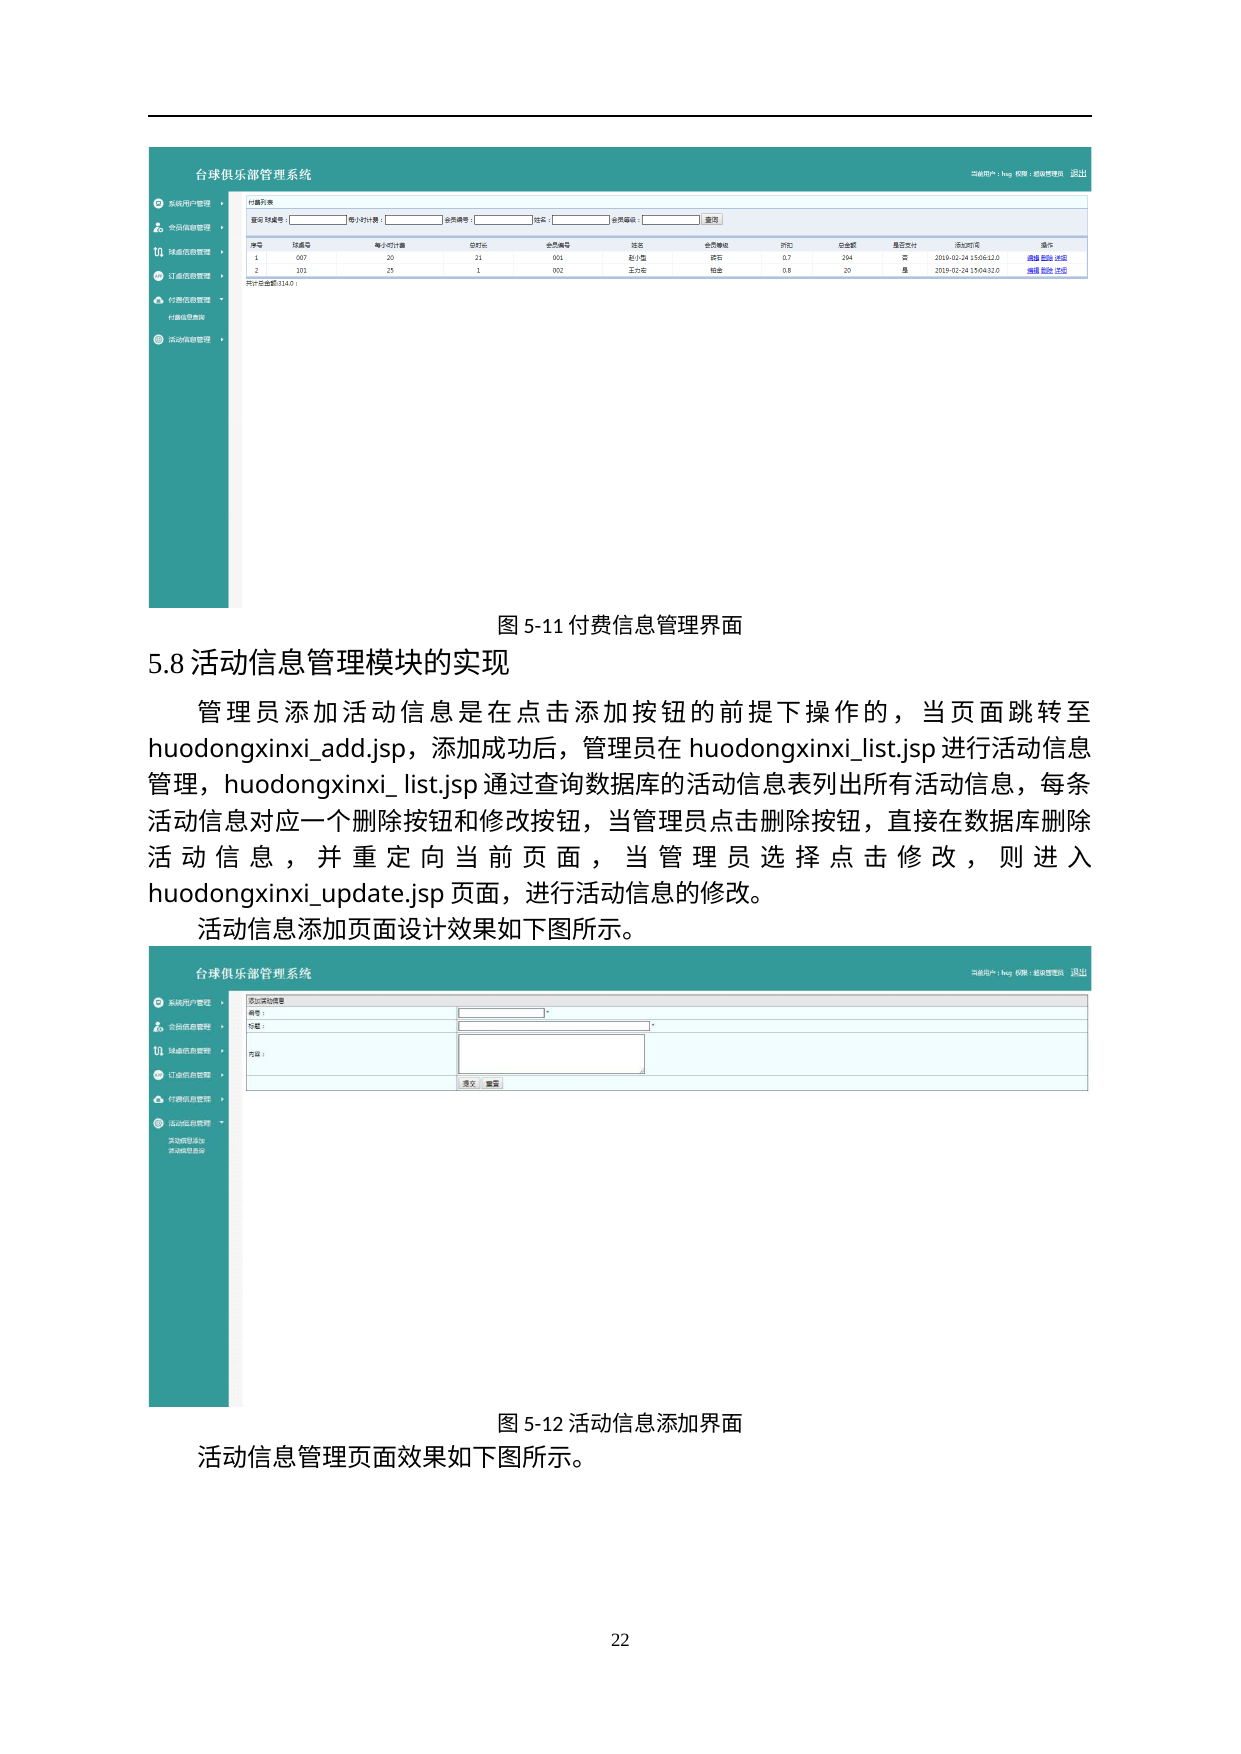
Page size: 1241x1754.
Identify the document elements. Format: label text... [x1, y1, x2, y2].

subtitle 5.8活动信息管理模块的实现 [148, 639, 1092, 682]
text 图5-12 活动信息添加界面 [148, 1407, 1092, 1438]
text 图5-11 付费信息管理界面 [148, 608, 1092, 639]
text 活动信息管理页面效果如下图所示。 [148, 1438, 1092, 1474]
text 管理员添加活动信息是在点击添加按钮的前提下操作的，当页面跳转至huodongxinxi_add.jsp，添加成功后，管理员在huodongxinxi_list.jsp进行活动信息管理，huodongxinxi_ list.jsp通过查询数据库的活动信息表列出所有活动信息，每条活动信息对应一个删除按钮和修改按钮，当管理员点击删除按钮，直接在数据库删除活动信息，并重定向当前页面，当管理员选择点击修改，则进入huodongxinxi_update.jsp页面，进行活动信息的修改。 [148, 692, 1092, 910]
text 活动信息添加页面设计效果如下图所示。 [148, 910, 1092, 946]
picture [148, 946, 1092, 1407]
picture [148, 147, 1092, 608]
